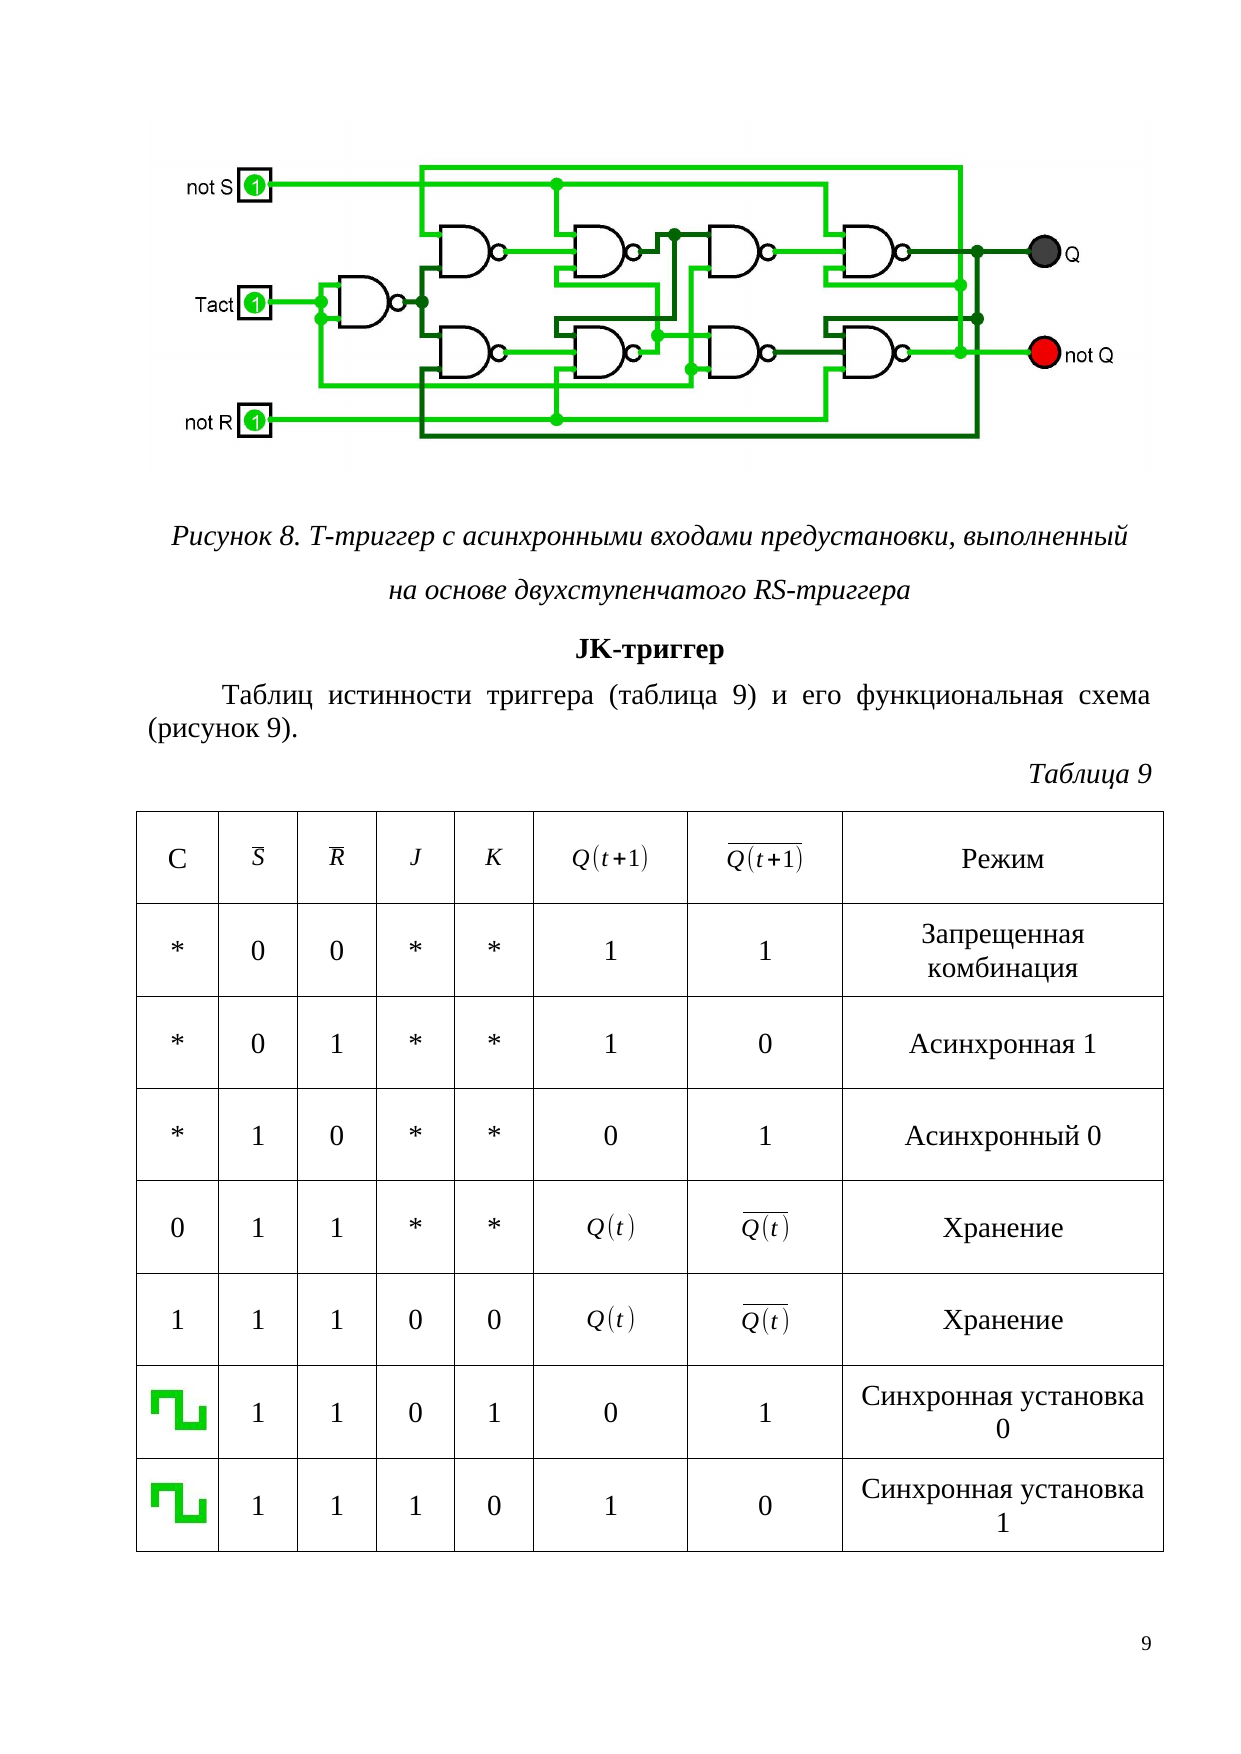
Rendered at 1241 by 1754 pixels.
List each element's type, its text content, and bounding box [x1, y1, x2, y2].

table_cell 1 [298, 1459, 376, 1551]
table_header [298, 812, 376, 903]
table_cell 0 [219, 904, 297, 996]
table_cell [688, 1274, 842, 1364]
table_cell [534, 1274, 687, 1364]
table_cell Синхронная установка 1 [843, 1459, 1163, 1551]
picture [147, 1479, 207, 1531]
table_cell * [377, 1089, 454, 1180]
table_cell * [455, 997, 533, 1088]
table_cell 1 [298, 997, 376, 1088]
table_cell * [377, 904, 454, 996]
table_header [455, 812, 533, 903]
table_cell Хранение [843, 1274, 1163, 1364]
table_cell * [137, 1089, 218, 1180]
table_header [219, 812, 297, 903]
table_cell Запрещенная комбинация [843, 904, 1163, 996]
table_cell 1 [298, 1274, 376, 1364]
table_cell 1 [534, 1459, 687, 1551]
table_cell * [455, 904, 533, 996]
table_cell 0 [219, 997, 297, 1088]
table_cell 0 [377, 1366, 454, 1458]
table_cell 0 [137, 1181, 218, 1272]
text Таблица 9 [148, 757, 1152, 790]
table_cell Асинхронная 1 [843, 997, 1163, 1088]
table_cell 1 [219, 1366, 297, 1458]
table_cell [137, 1459, 218, 1551]
table_cell * [137, 904, 218, 996]
table_cell 0 [534, 1089, 687, 1180]
picture [148, 118, 1152, 473]
table_header С [137, 812, 218, 903]
table_header [688, 812, 842, 903]
table_cell Синхронная установка 0 [843, 1366, 1163, 1458]
table_cell 0 [455, 1274, 533, 1364]
table_cell 1 [377, 1459, 454, 1551]
table_cell 0 [298, 1089, 376, 1180]
table_cell 0 [377, 1274, 454, 1364]
table_cell [137, 1366, 218, 1458]
table_header [377, 812, 454, 903]
table_cell * [377, 1181, 454, 1272]
table_cell 0 [455, 1459, 533, 1551]
table_cell 0 [534, 1366, 687, 1458]
text Рисунок 8. Т-триггер с асинхронными входами предустановки, выполненный [148, 518, 1152, 552]
table_cell 0 [688, 1459, 842, 1551]
table_cell 1 [219, 1274, 297, 1364]
table_cell [534, 1181, 687, 1272]
table_cell 1 [298, 1366, 376, 1458]
table_cell * [455, 1181, 533, 1272]
table_cell 0 [688, 997, 842, 1088]
table_cell * [455, 1089, 533, 1180]
table_cell 1 [298, 1181, 376, 1272]
table_cell 1 [455, 1366, 533, 1458]
table_cell 1 [688, 904, 842, 996]
table_cell * [377, 997, 454, 1088]
table_cell 1 [137, 1274, 218, 1364]
table_cell 0 [298, 904, 376, 996]
table_cell * [137, 997, 218, 1088]
table_cell 1 [219, 1181, 297, 1272]
table_cell Асинхронный 0 [843, 1089, 1163, 1180]
picture [147, 1386, 207, 1438]
table_cell 1 [219, 1089, 297, 1180]
subtitle JK-триггер [148, 631, 1152, 664]
table_cell 1 [219, 1459, 297, 1551]
table_cell 1 [534, 904, 687, 996]
table_header Режим [843, 812, 1163, 903]
table_cell Хранение [843, 1181, 1163, 1272]
table_cell [688, 1181, 842, 1272]
table_cell 1 [688, 1089, 842, 1180]
table_cell 1 [688, 1366, 842, 1458]
table_cell 1 [534, 997, 687, 1088]
table_header [534, 812, 687, 903]
text на основе двухступенчатого RS-триггера [148, 572, 1152, 606]
text Таблиц истинности триггера (таблица 9) и его функциональная схема (рисунок 9). [148, 677, 1152, 744]
